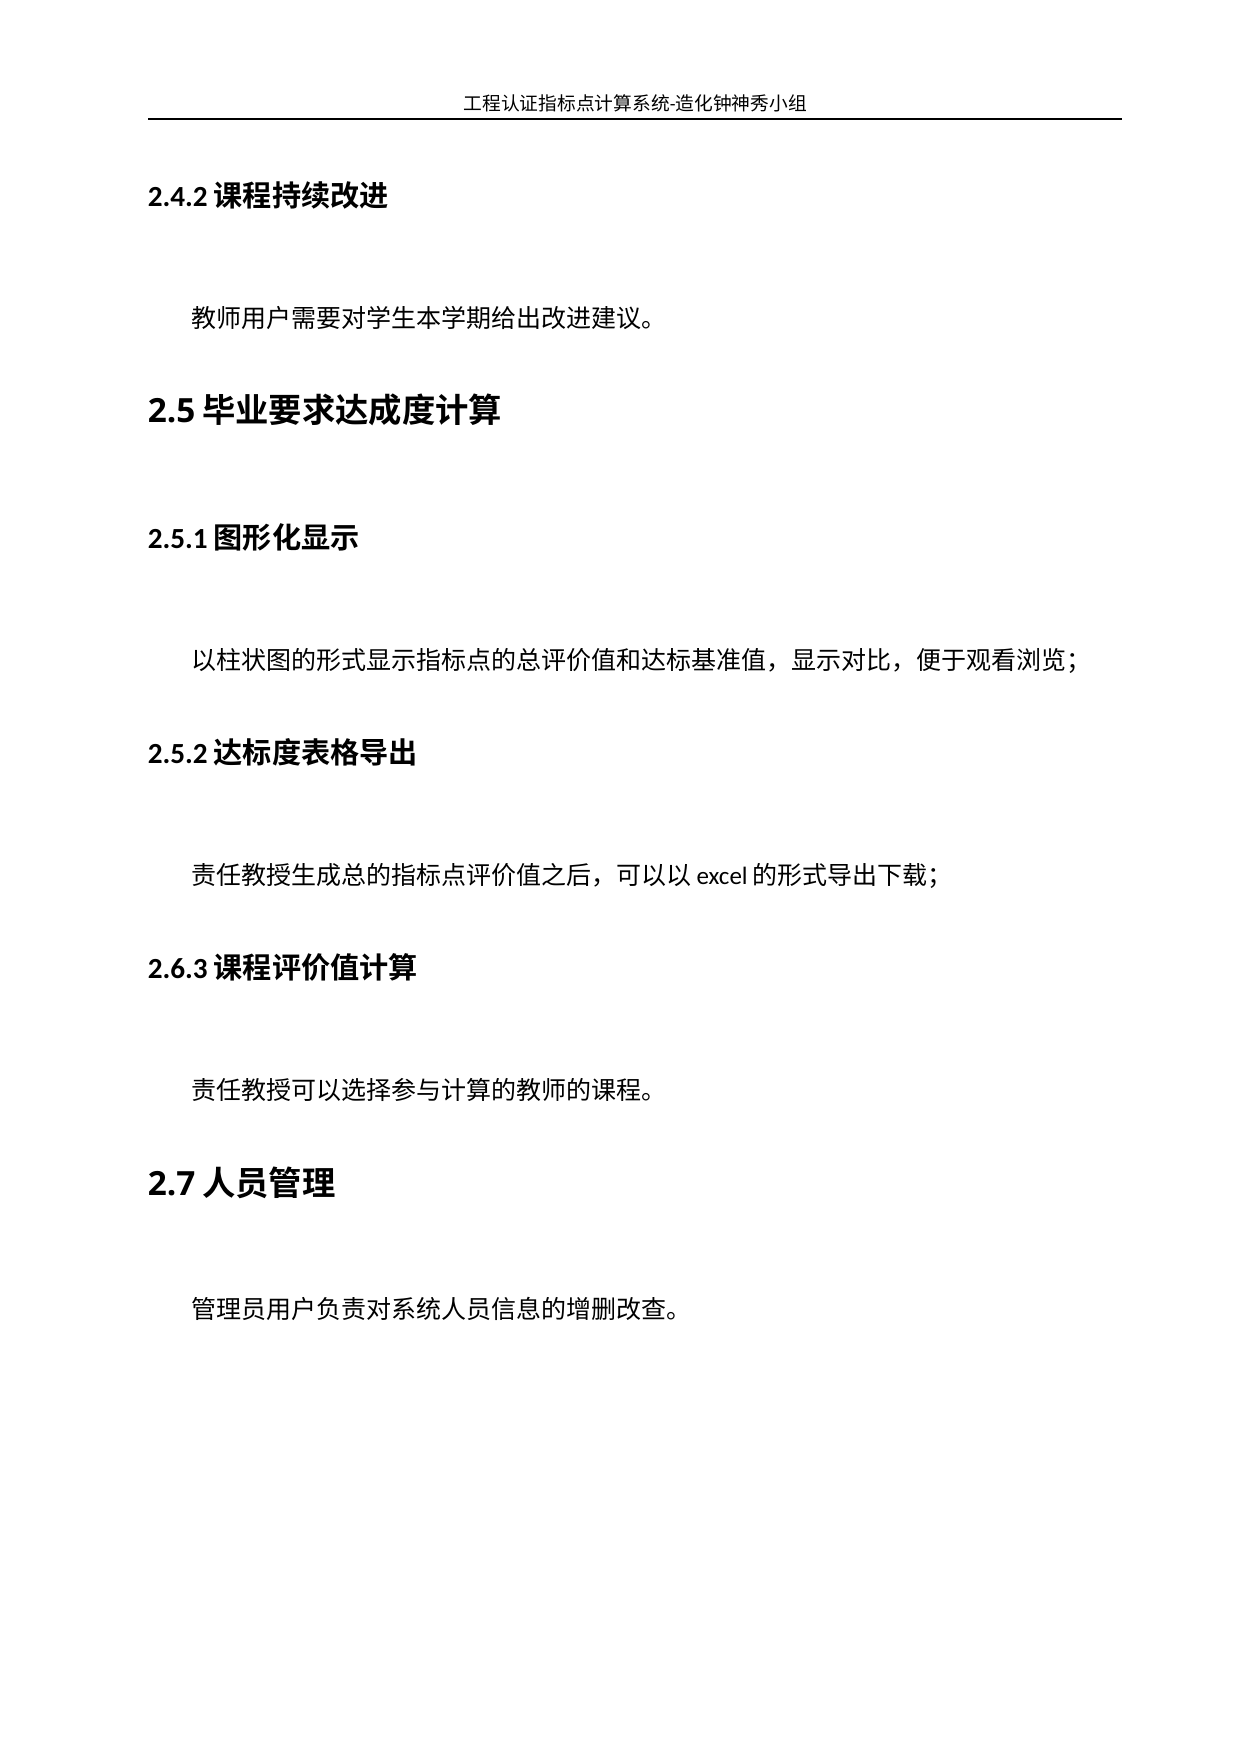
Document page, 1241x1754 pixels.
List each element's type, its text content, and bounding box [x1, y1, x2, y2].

text 以柱状图的形式显示指标点的总评价值和达标基准值，显示对比，便于观看浏览； [148, 626, 1122, 691]
subtitle 2.5.2达标度表格导出 [148, 718, 1122, 783]
text 责任教授可以选择参与计算的教师的课程。 [148, 1056, 1122, 1121]
text 管理员用户负责对系统人员信息的增删改查。 [148, 1276, 1122, 1341]
subtitle 2.7人员管理 [148, 1148, 1122, 1213]
subtitle 2.5.1图形化显示 [148, 503, 1122, 568]
subtitle 2.5毕业要求达成度计算 [148, 376, 1122, 441]
text 教师用户需要对学生本学期给出改进建议。 [148, 284, 1122, 349]
text 责任教授生成总的指标点评价值之后，可以以excel的形式导出下载； [148, 841, 1122, 906]
subtitle 2.4.2课程持续改进 [148, 161, 1122, 226]
subtitle 2.6.3课程评价值计算 [148, 933, 1122, 998]
